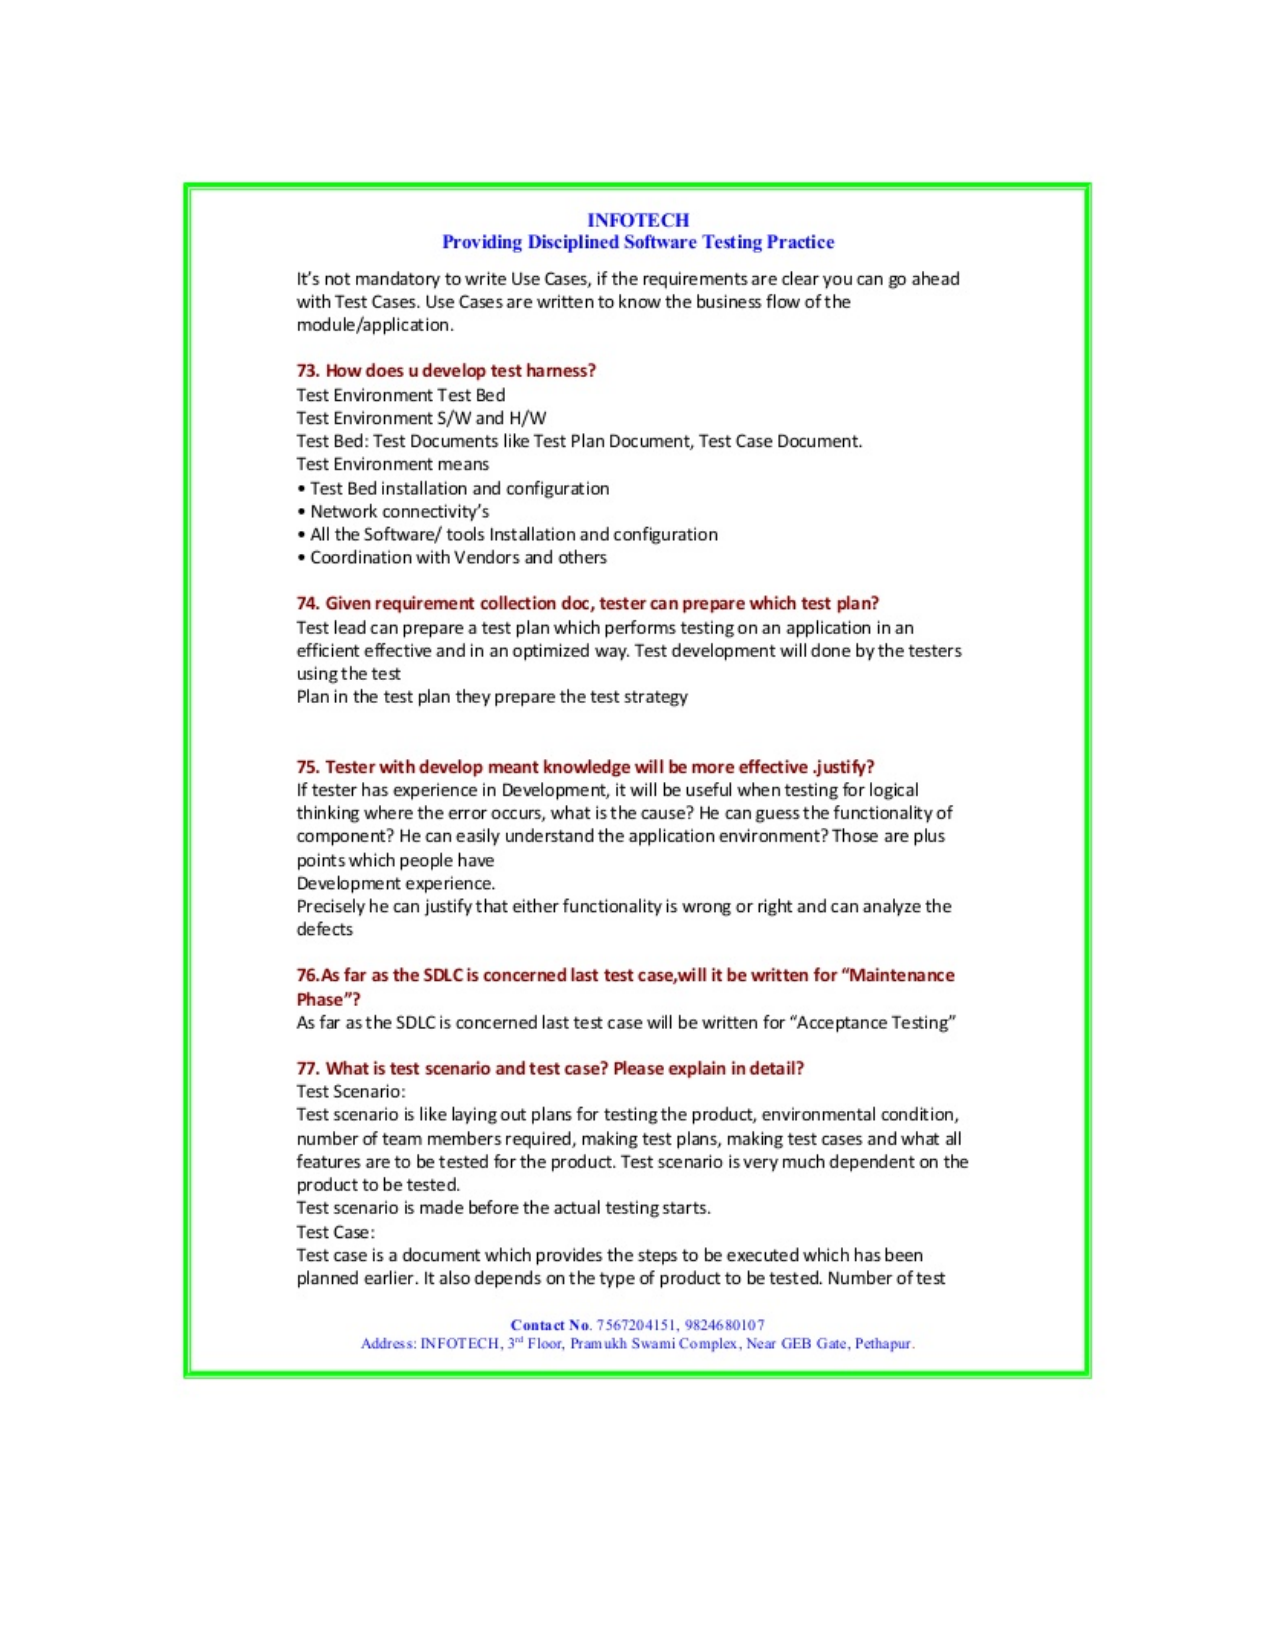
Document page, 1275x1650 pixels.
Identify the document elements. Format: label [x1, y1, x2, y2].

picture [150, 150, 1125, 1413]
